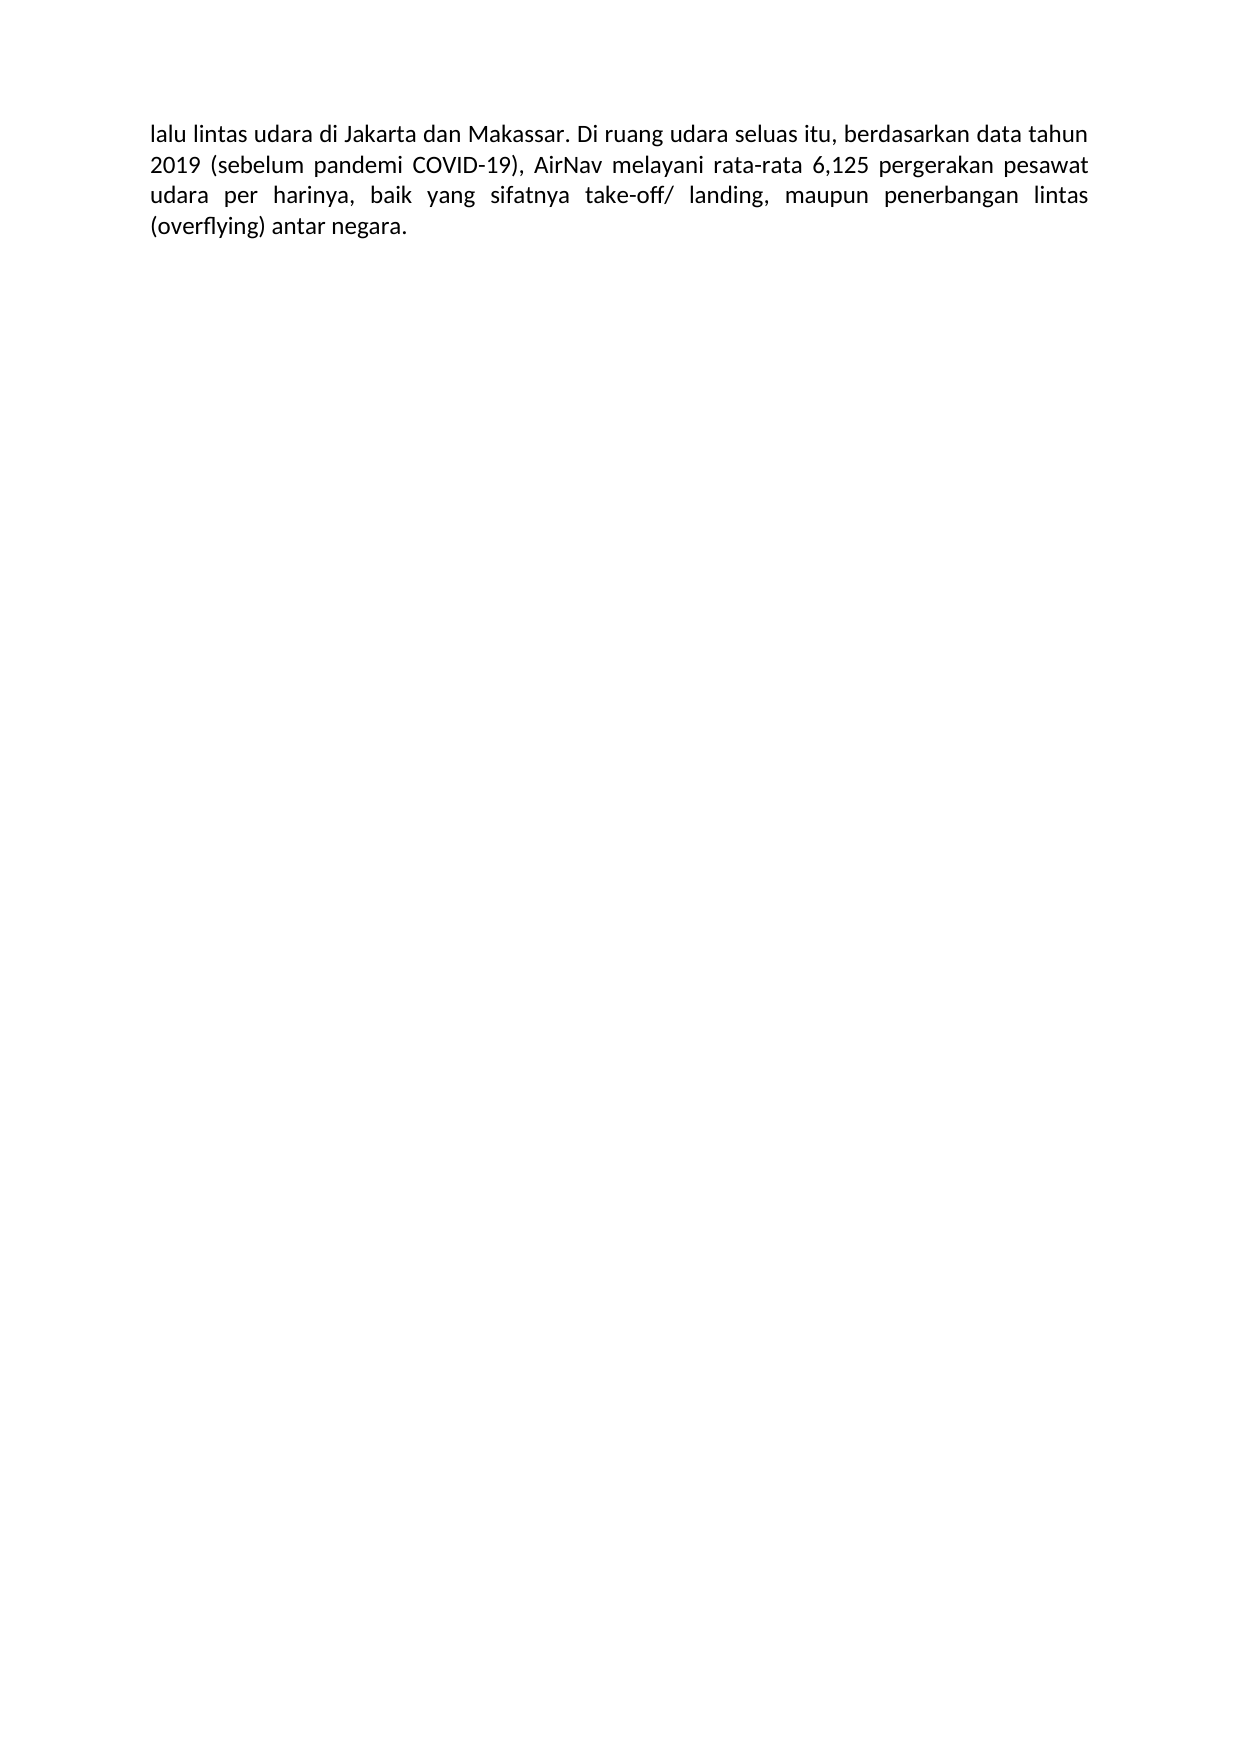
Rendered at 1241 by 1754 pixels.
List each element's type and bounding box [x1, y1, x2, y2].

text [150, 118, 1090, 241]
